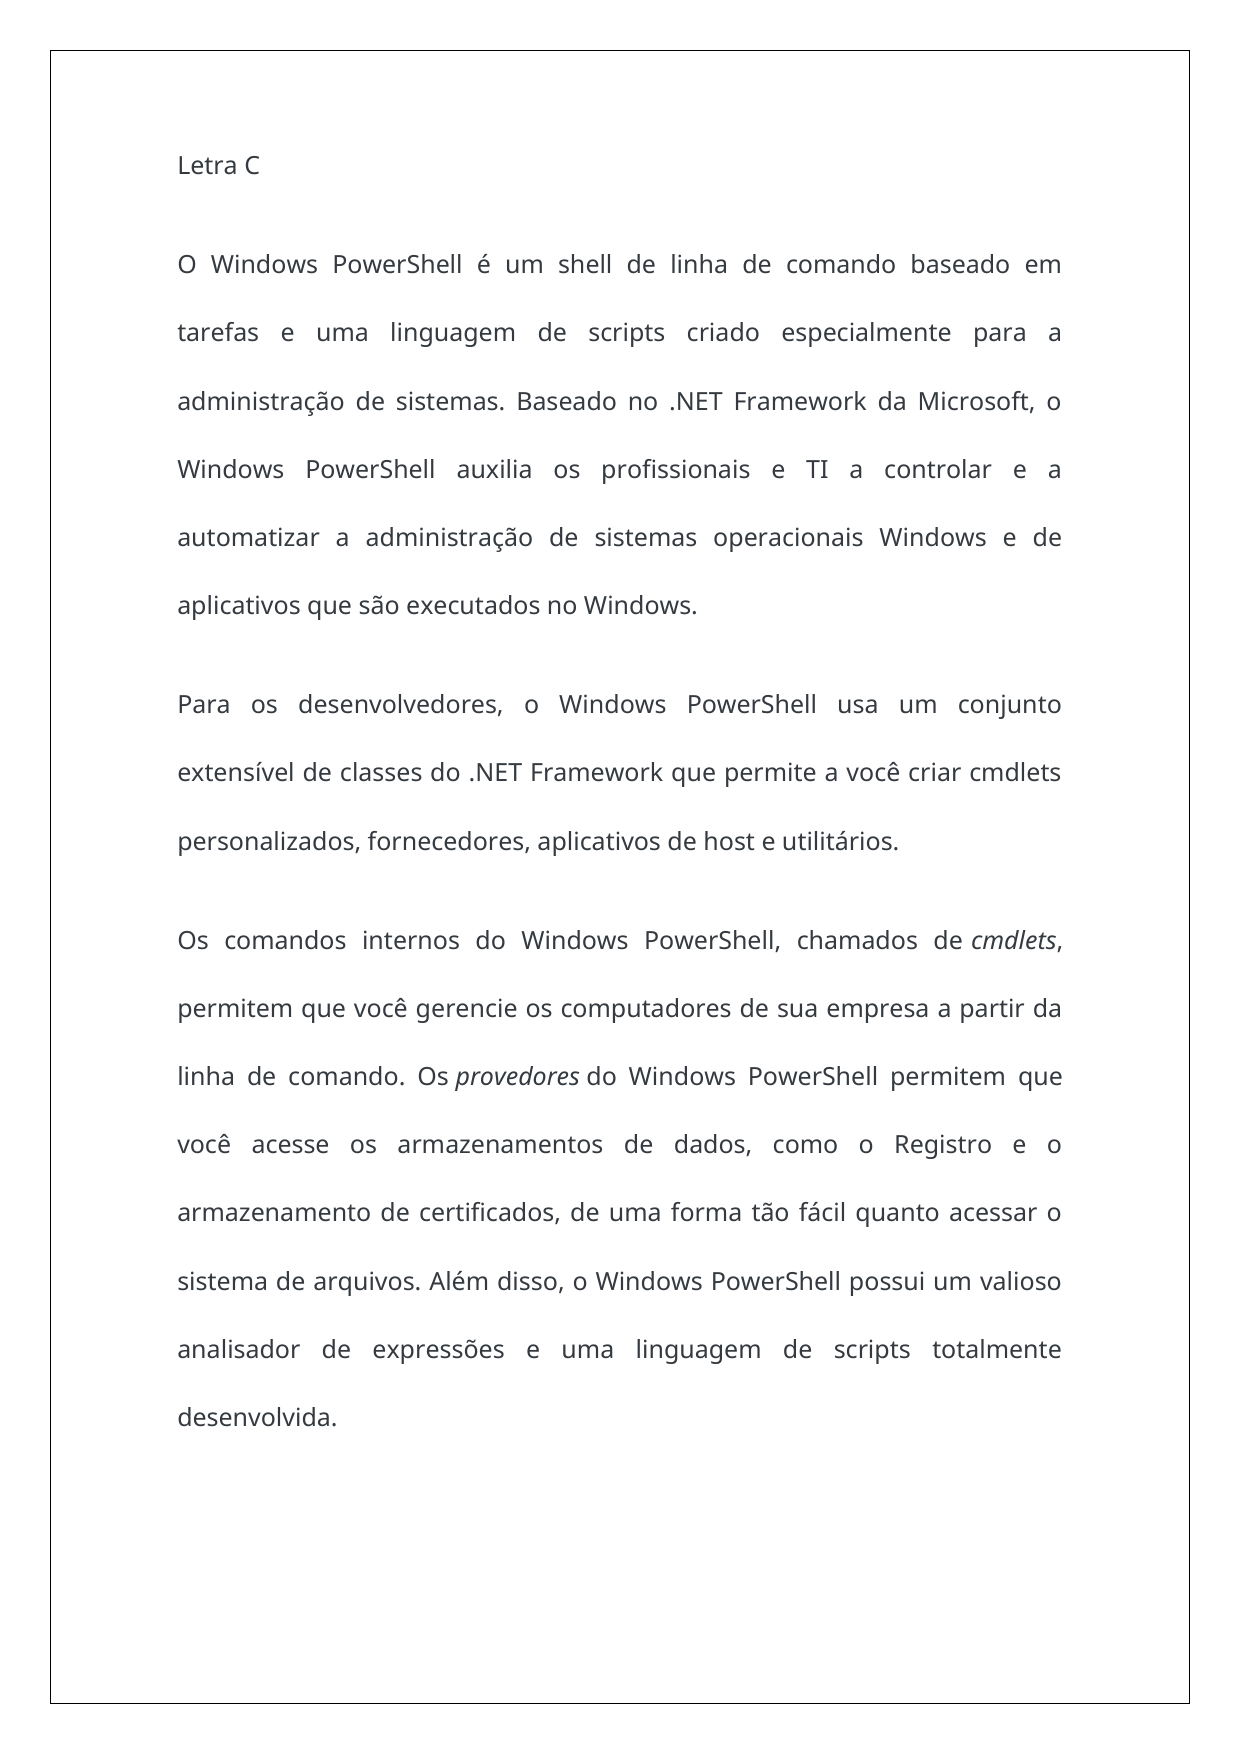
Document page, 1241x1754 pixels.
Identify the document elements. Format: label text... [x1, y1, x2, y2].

text Os comandos internos do Windows PowerShell, chamados de cmdlets, permitem que você gerencie os computadores de sua empresa a partir da linha de comando. Os provedores do Windows PowerShell permitem que você acesse os armazenamentos de dados, como o Registro e o armazenamento de certificados, de uma forma tão fácil quanto acessar o sistema de arquivos. Além disso, o Windows PowerShell possui um valioso analisador de expressões e uma linguagem de scripts totalmente desenvolvida. [177, 922, 1063, 1433]
text O Windows PowerShell é um shell de linha de comando baseado em tarefas e uma linguagem de scripts criado especialmente para a administração de sistemas. Baseado no .NET Framework da Microsoft, o Windows PowerShell auxilia os profissionais e TI a controlar e a automatizar a administração de sistemas operacionais Windows e de aplicativos que são executados no Windows. [177, 247, 1063, 622]
text Para os desenvolvedores, o Windows PowerShell usa um conjunto extensível de classes do .NET Framework que permite a você criar cmdlets personalizados, fornecedores, aplicativos de host e utilitários. [177, 687, 1063, 857]
text Letra C [177, 147, 1063, 182]
